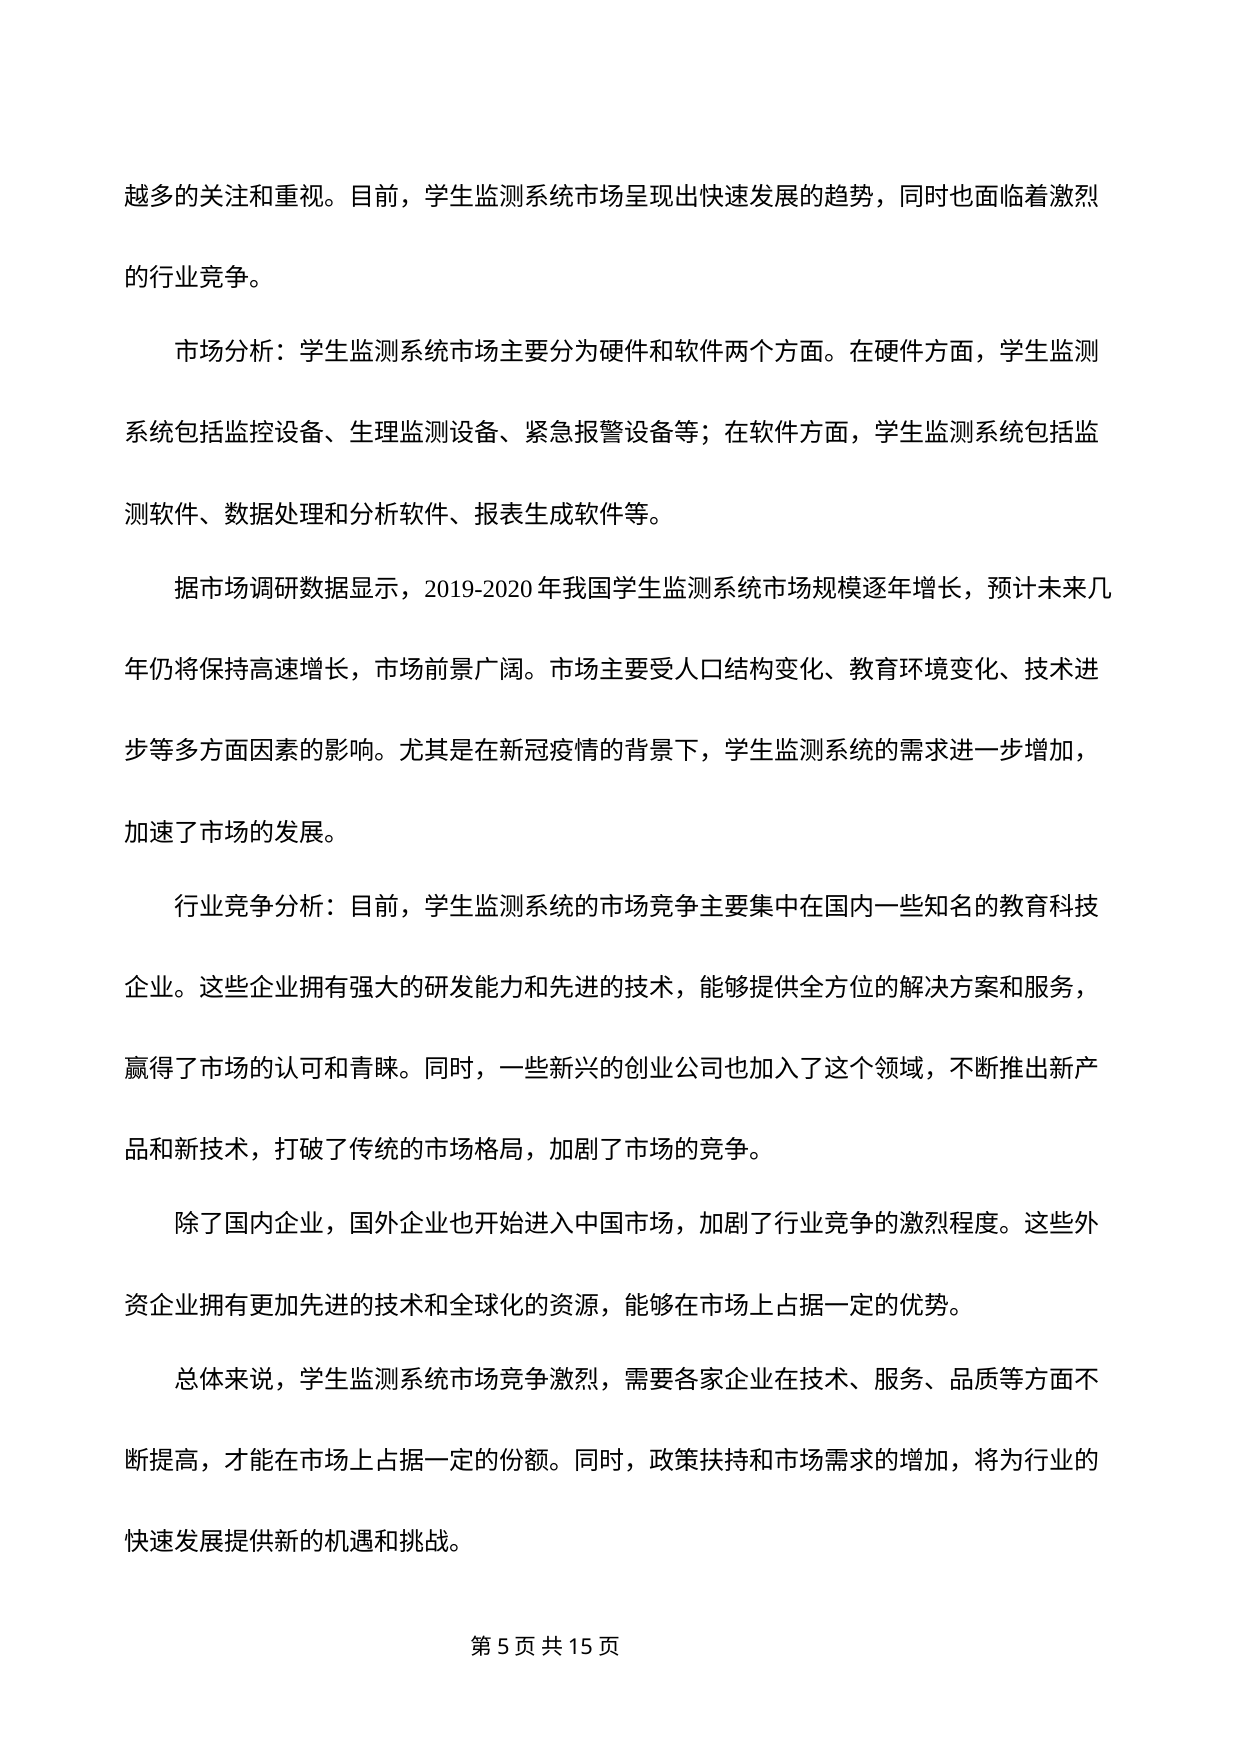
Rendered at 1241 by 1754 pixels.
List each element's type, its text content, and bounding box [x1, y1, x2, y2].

text 市场分析：学生监测系统市场主要分为硬件和软件两个方面。在硬件方面，学生监测系统包括监控设备、生理监测设备、紧急报警设备等；在软件方面，学生监测系统包括监测软件、数据处理和分析软件、报表生成软件等。 [124, 317, 1116, 545]
text 除了国内企业，国外企业也开始进入中国市场，加剧了行业竞争的激烈程度。这些外资企业拥有更加先进的技术和全球化的资源，能够在市场上占据一定的优势。 [124, 1189, 1116, 1336]
text 总体来说，学生监测系统市场竞争激烈，需要各家企业在技术、服务、品质等方面不断提高，才能在市场上占据一定的份额。同时，政策扶持和市场需求的增加，将为行业的快速发展提供新的机遇和挑战。 [124, 1345, 1116, 1572]
text 据市场调研数据显示，2019-2020年我国学生监测系统市场规模逐年增长，预计未来几年仍将保持高速增长，市场前景广阔。市场主要受人口结构变化、教育环境变化、技术进步等多方面因素的影响。尤其是在新冠疫情的背景下，学生监测系统的需求进一步增加，加速了市场的发展。 [124, 554, 1116, 863]
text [124, 162, 1116, 308]
text 行业竞争分析：目前，学生监测系统的市场竞争主要集中在国内一些知名的教育科技企业。这些企业拥有强大的研发能力和先进的技术，能够提供全方位的解决方案和服务，赢得了市场的认可和青睐。同时，一些新兴的创业公司也加入了这个领域，不断推出新产品和新技术，打破了传统的市场格局，加剧了市场的竞争。 [124, 872, 1116, 1180]
